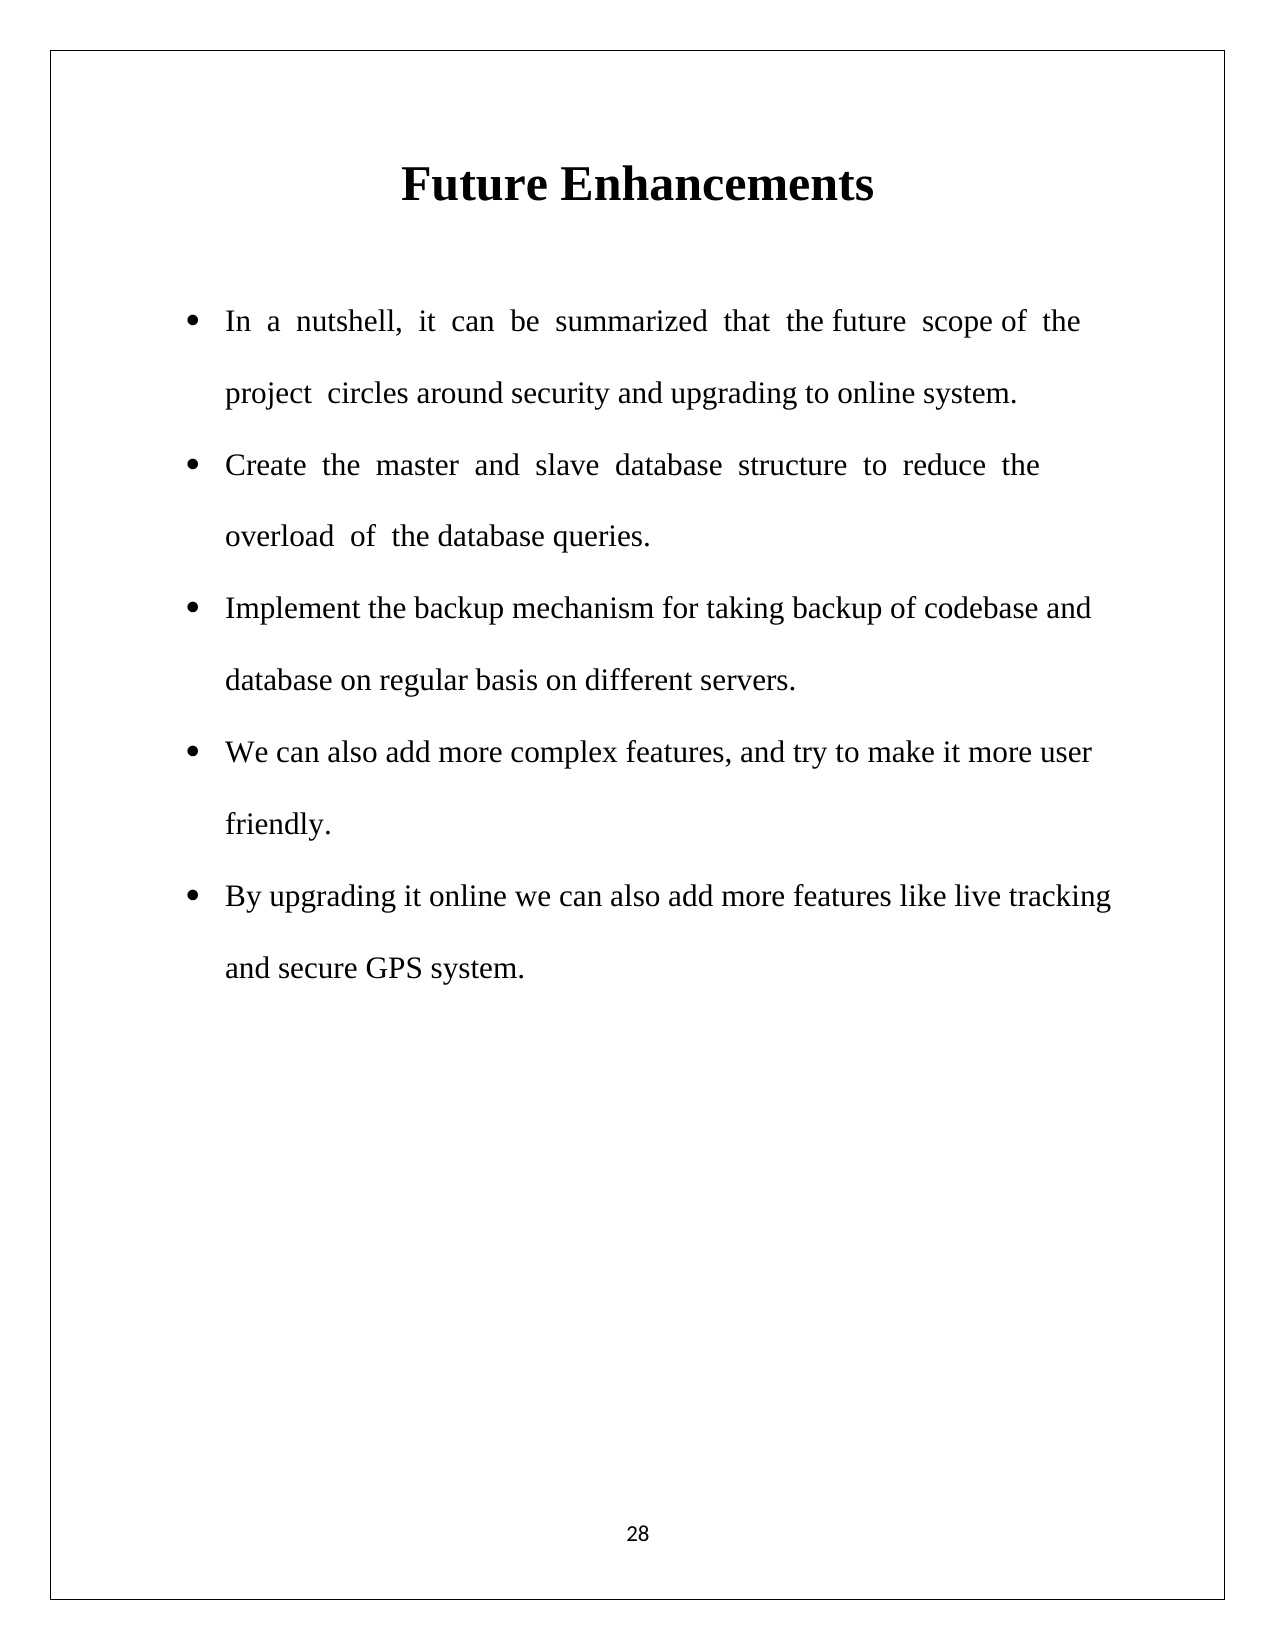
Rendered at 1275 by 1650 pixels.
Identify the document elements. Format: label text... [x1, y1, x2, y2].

list By upgrading it online we can also add more features like live tracking and secure GPS system. [187, 877, 1125, 985]
list In a nutshell, it can be summarized that the future scope of the project circles around security and upgrading to online system. [187, 302, 1125, 410]
list We can also add more complex features, and try to make it more user friendly. [187, 733, 1125, 841]
list Future Enhancements [150, 154, 1125, 211]
list Create the master and slave database structure to reduce the overload of the database queries. [187, 446, 1125, 554]
list Implement the backup mechanism for taking backup of codebase and database on regular basis on different servers. [187, 589, 1125, 697]
